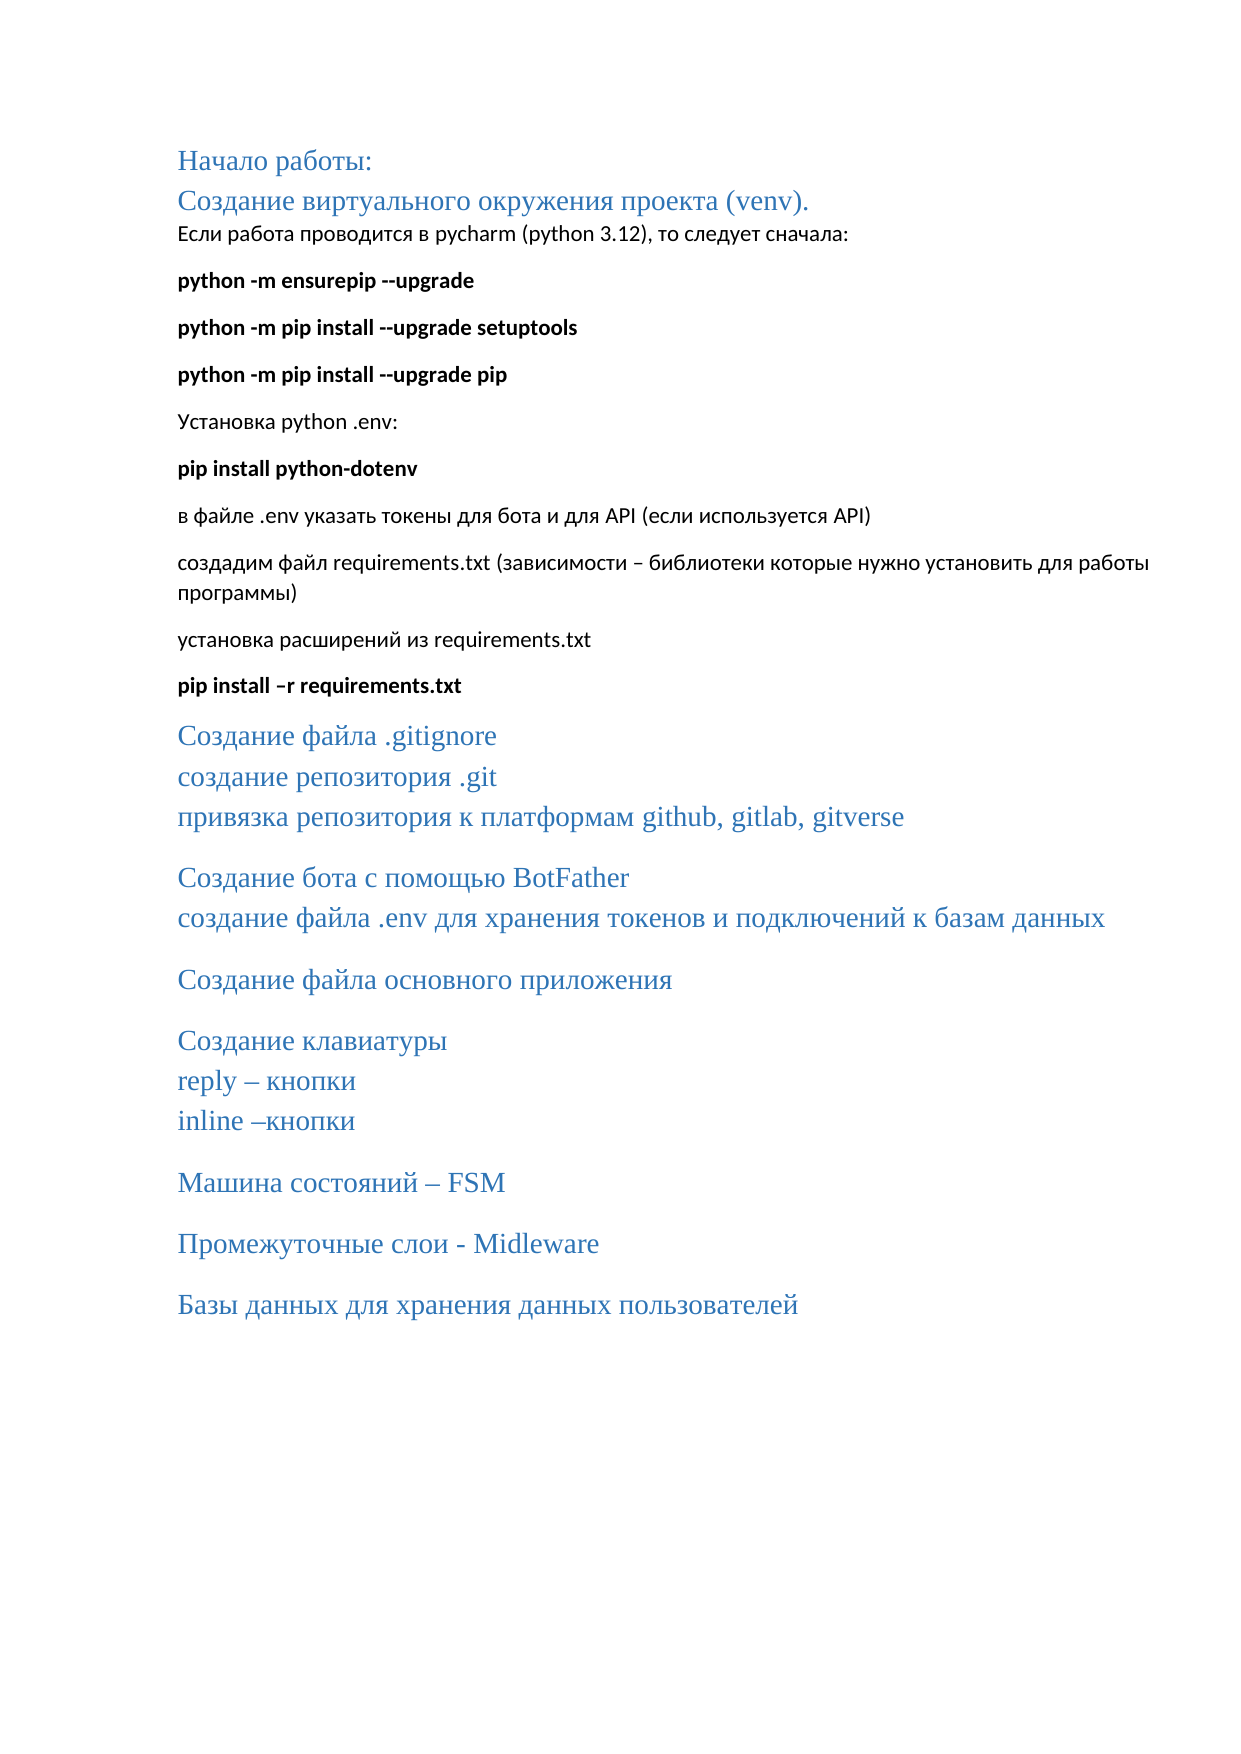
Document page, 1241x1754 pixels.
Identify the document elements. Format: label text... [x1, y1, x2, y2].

text Если работа проводится в pycharm (python 3.12), то следует сначала: [177, 219, 1152, 248]
subtitle создание файла .env для хранения токенов и подключений к базам данных [177, 901, 1152, 934]
text python -m pip install --upgrade pip [177, 360, 1152, 388]
text в файле .env указать токены для бота и для API (если используется API) [177, 501, 1152, 529]
subtitle Создание виртуального окружения проекта (venv). [177, 183, 1152, 217]
subtitle создание репозитория .git [177, 759, 1152, 792]
subtitle Создание бота с помощью BotFather [177, 860, 1152, 894]
text pip install python-dotenv [177, 454, 1152, 482]
subtitle Промежуточные слои - Midleware [177, 1226, 1152, 1259]
subtitle inline –кнопки [177, 1103, 1152, 1137]
subtitle Создание клавиатуры [177, 1023, 1152, 1056]
text pip install –r requirements.txt [177, 672, 1152, 700]
subtitle reply – кнопки [177, 1063, 1152, 1097]
text python -m ensurepip --upgrade [177, 266, 1152, 294]
subtitle Создание файла .gitignore [177, 718, 1152, 752]
subtitle Базы данных для хранения данных пользователей [177, 1287, 1152, 1321]
text установка расширений из requirements.txt [177, 625, 1152, 653]
subtitle привязка репозитория к платформам github, gitlab, gitverse [177, 799, 1152, 833]
text python -m pip install --upgrade setuptools [177, 313, 1152, 341]
subtitle Создание файла основного приложения [177, 962, 1152, 995]
subtitle Машина состояний – FSM [177, 1165, 1152, 1198]
text Установка python .env: [177, 407, 1152, 435]
subtitle Начало работы: [177, 143, 1152, 177]
text создадим файл requirements.txt (зависимости – библиотеки которые нужно установить для работы программы) [177, 548, 1152, 606]
